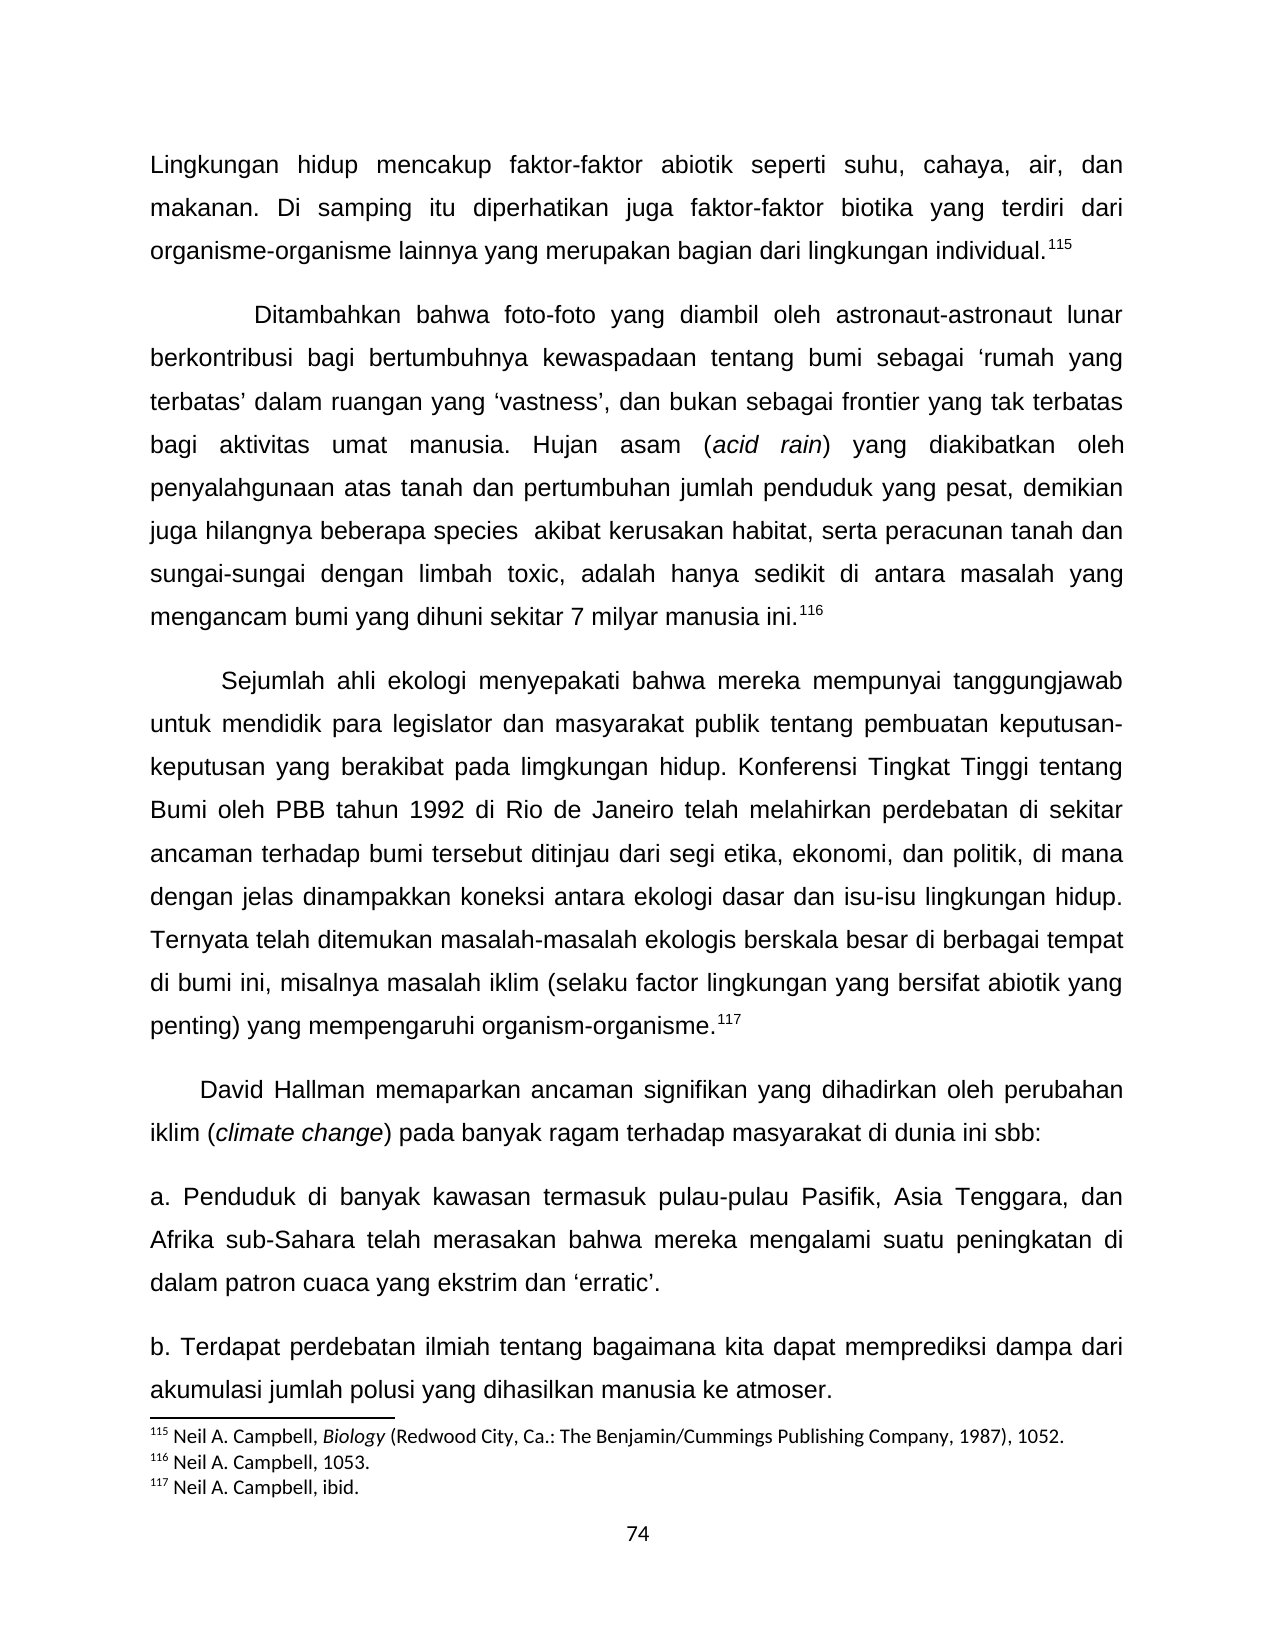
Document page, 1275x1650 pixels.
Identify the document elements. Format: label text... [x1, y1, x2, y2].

text David Hallman memaparkan ancaman signifikan yang dihadirkan oleh perubahan iklim (climate change) pada banyak ragam terhadap masyarakat di dunia ini sbb: [150, 1075, 1125, 1147]
text Ditambahkan bahwa foto-foto yang diambil oleh astronaut-astronaut lunar berkontribusi bagi bertumbuhnya kewaspadaan tentang bumi sebagai ‘rumah yang terbatas’ dalam ruangan yang ‘vastness’, dan bukan sebagai frontier yang tak terbatas bagi aktivitas umat manusia. Hujan asam (acid rain) yang diakibatkan oleh penyalahgunaan atas tanah dan pertumbuhan jumlah penduduk yang pesat, demikian juga hilangnya beberapa species akibat kerusakan habitat, serta peracunan tanah dan sungai-sungai dengan limbah toxic, adalah hanya sedikit di antara masalah yang mengancam bumi yang dihuni sekitar 7 milyar manusia ini. [150, 300, 1125, 631]
text Sejumlah ahli ekologi menyepakati bahwa mereka mempunyai tanggungjawab untuk mendidik para legislator dan masyarakat publik tentang pembuatan keputusan-keputusan yang berakibat pada limgkungan hidup. Konferensi Tingkat Tinggi tentang Bumi oleh PBB tahun 1992 di Rio de Janeiro telah melahirkan perdebatan di sekitar ancaman terhadap bumi tersebut ditinjau dari segi etika, ekonomi, dan politik, di mana dengan jelas dinampakkan koneksi antara ekologi dasar dan isu-isu lingkungan hidup. Ternyata telah ditemukan masalah-masalah ekologis berskala besar di berbagai tempat di bumi ini, misalnya masalah iklim (selaku factor lingkungan yang bersifat abiotik yang penting) yang mempengaruhi organism-organisme. [150, 666, 1125, 1040]
text b. Terdapat perdebatan ilmiah tentang bagaimana kita dapat memprediksi dampa dari akumulasi jumlah polusi yang dihasilkan manusia ke atmoser. [150, 1332, 1125, 1404]
text a. Penduduk di banyak kawasan termasuk pulau-pulau Pasifik, Asia Tenggara, dan Afrika sub-Sahara telah merasakan bahwa mereka mengalami suatu peningkatan di dalam patron cuaca yang ekstrim dan ‘erratic’. [150, 1182, 1125, 1297]
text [150, 150, 1125, 265]
